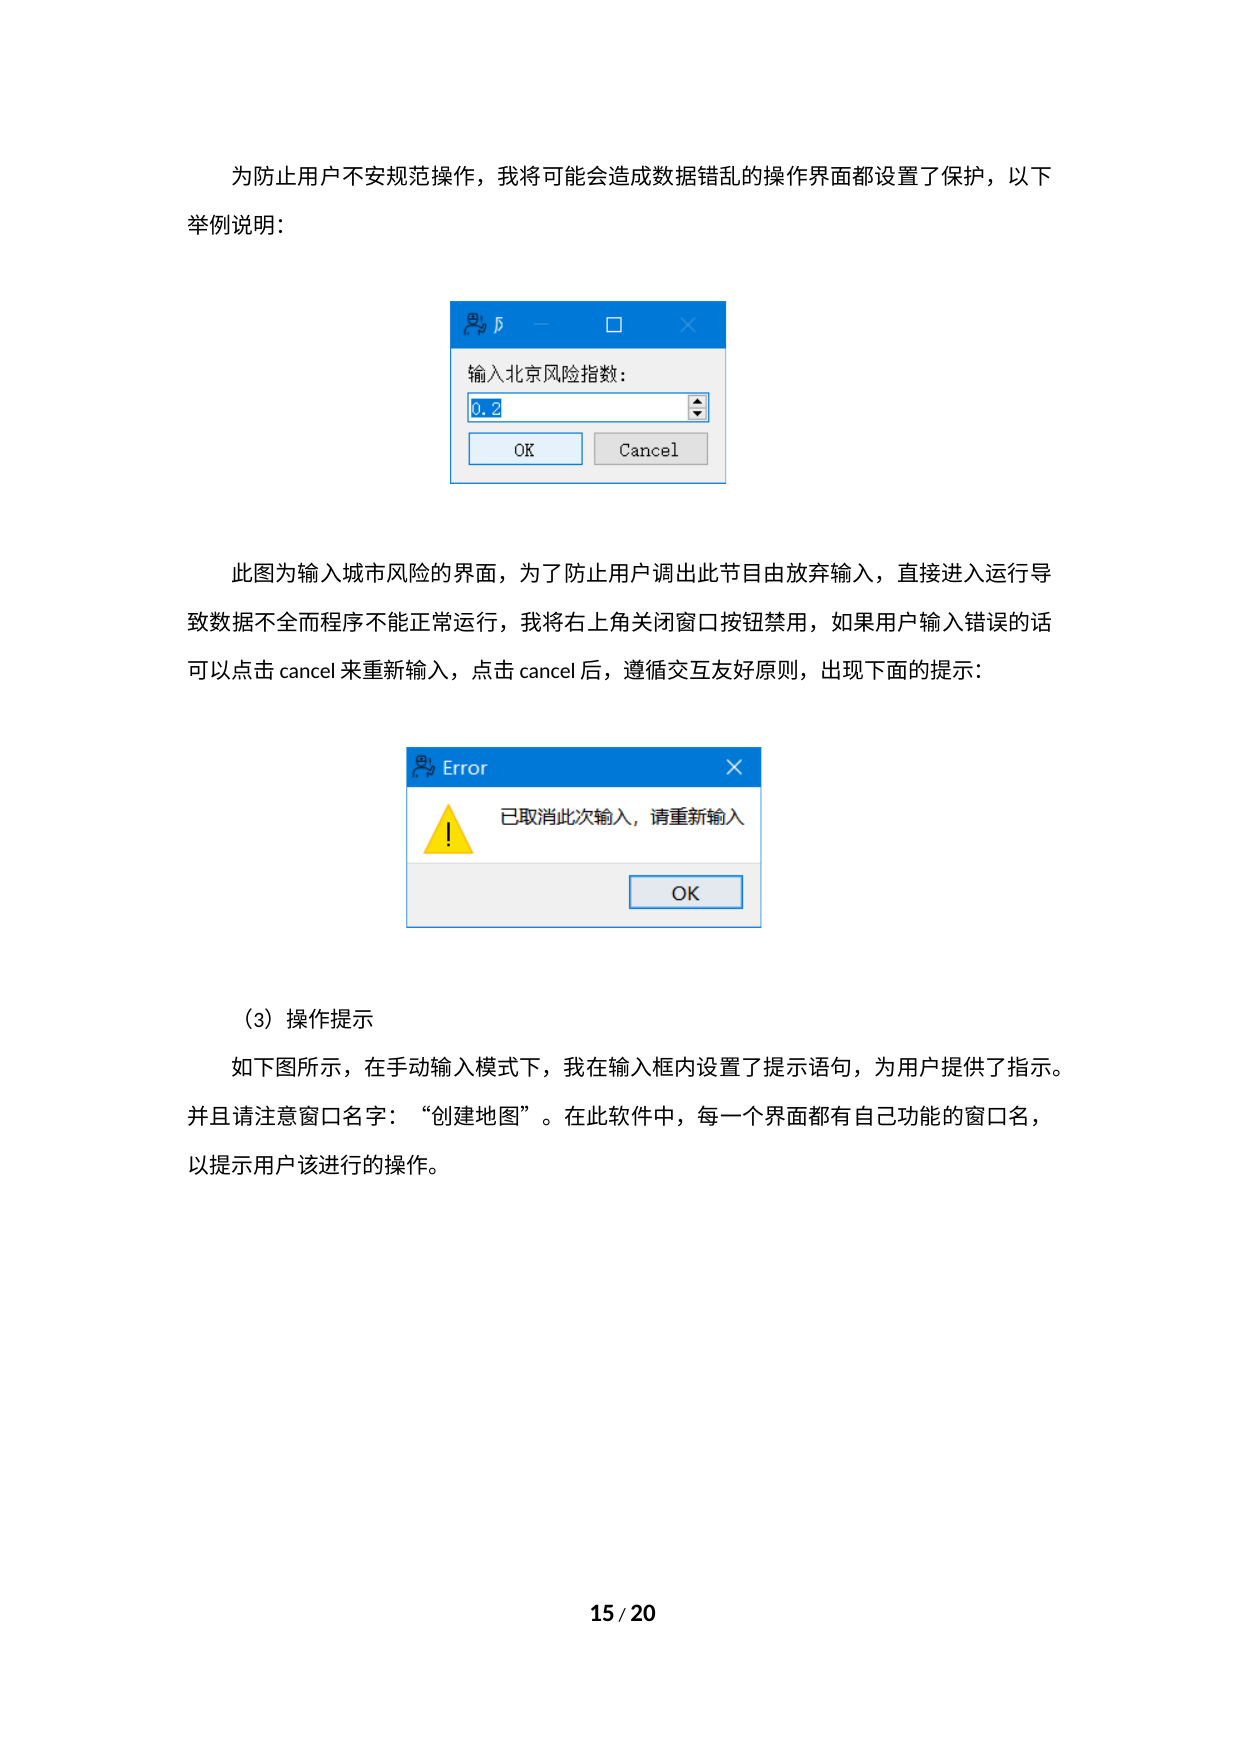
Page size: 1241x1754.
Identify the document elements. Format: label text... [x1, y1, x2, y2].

picture [406, 747, 762, 928]
text 如下图所示，在手动输入模式下，我在输入框内设置了提示语句，为用户提供了指示。并且请注意窗口名字：“创建地图”。在此软件中，每一个界面都有自己功能的窗口名，以提示用户该进行的操作。 [187, 1050, 1053, 1180]
text 此图为输入城市风险的界面，为了防止用户调出此节目由放弃输入，直接进入运行导致数据不全而程序不能正常运行，我将右上角关闭窗口按钮禁用，如果用户输入错误的话可以点击cancel来重新输入，点击cancel后，遵循交互友好原则，出现下面的提示： [187, 556, 1053, 686]
picture [450, 301, 727, 484]
text 为防止用户不安规范操作，我将可能会造成数据错乱的操作界面都设置了保护，以下举例说明： [187, 158, 1053, 240]
text （3）操作提示 [187, 1001, 1053, 1034]
